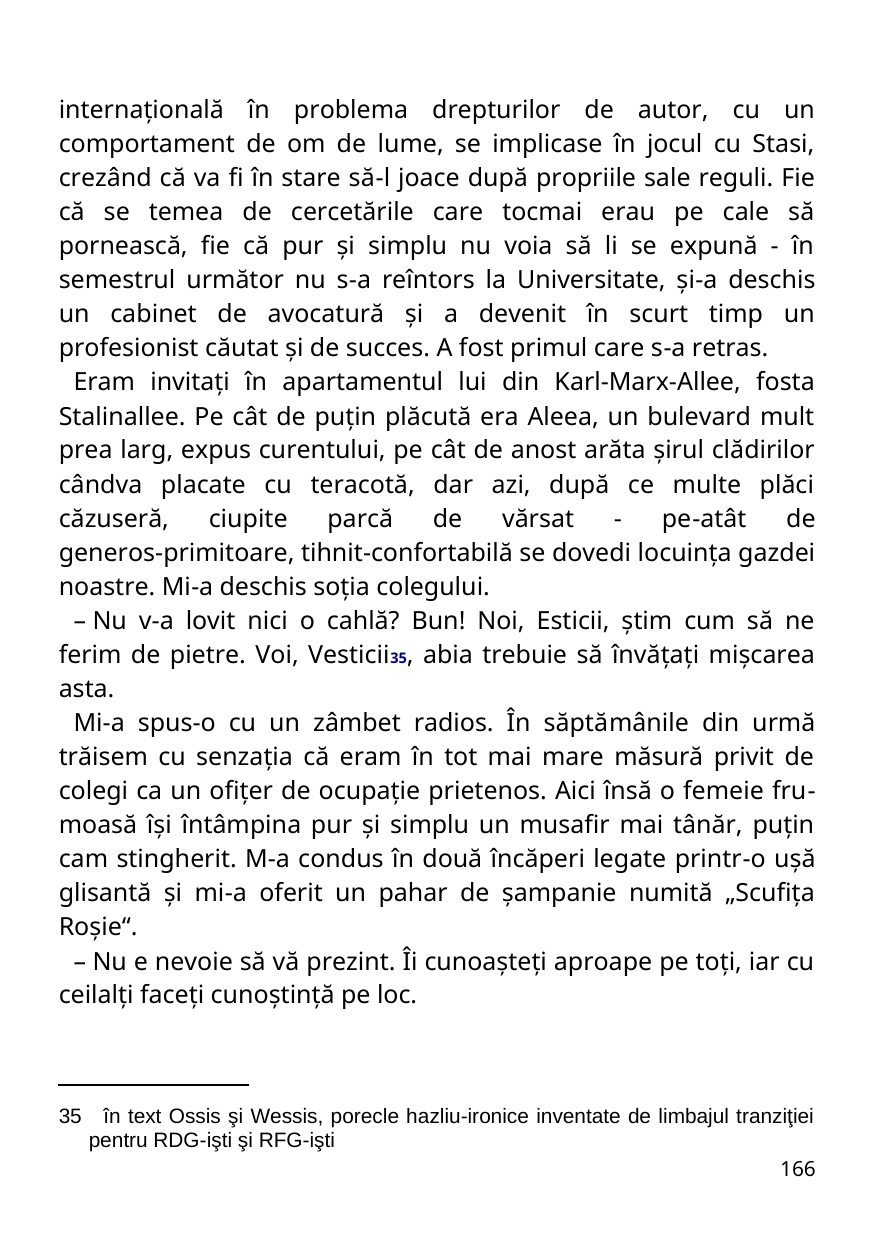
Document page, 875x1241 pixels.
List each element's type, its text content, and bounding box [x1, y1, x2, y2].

text Mi-a spus-o cu un zâmbet radios. În săptămânile din urmă trăisem cu senzaţia că eram în tot mai mare măsură privit de colegi ca un ofiţer de ocupaţie prietenos. Aici însă o femeie frumoasă îşi întâmpina pur şi simplu un musafir mai tânăr, puţin cam stingherit. M-a condus în două încăperi legate printr-o uşă glisantă şi mi-a oferit un pahar de şampanie numită „Scufiţa Roşie“. [58, 705, 816, 943]
text – Nu e nevoie să vă prezint. Îi cunoaşteţi aproape pe toţi, iar cu ceilalţi faceţi cunoştinţă pe loc. [58, 943, 816, 1011]
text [58, 92, 816, 364]
text Eram invitaţi în apartamentul lui din Karl-Marx-Allee, fosta Stalinallee. Pe cât de puţin plăcută era Aleea, un bulevard mult prea larg, expus curentului, pe cât de anost arăta şirul clădirilor cândva placate cu teracotă, dar azi, după ce multe plăci căzuseră, ciupite parcă de vărsat - pe-atât de generos-primitoare, tihnit-confortabilă se dovedi locuinţa gazdei noastre. Mi-a deschis soţia colegului. [58, 364, 816, 602]
text – Nu v-a lovit nici o cahlă? Bun! Noi, Esticii, ştim cum să ne ferim de pietre. Voi, Vesticii, abia trebuie să învăţaţi mişcarea asta. [58, 602, 816, 705]
